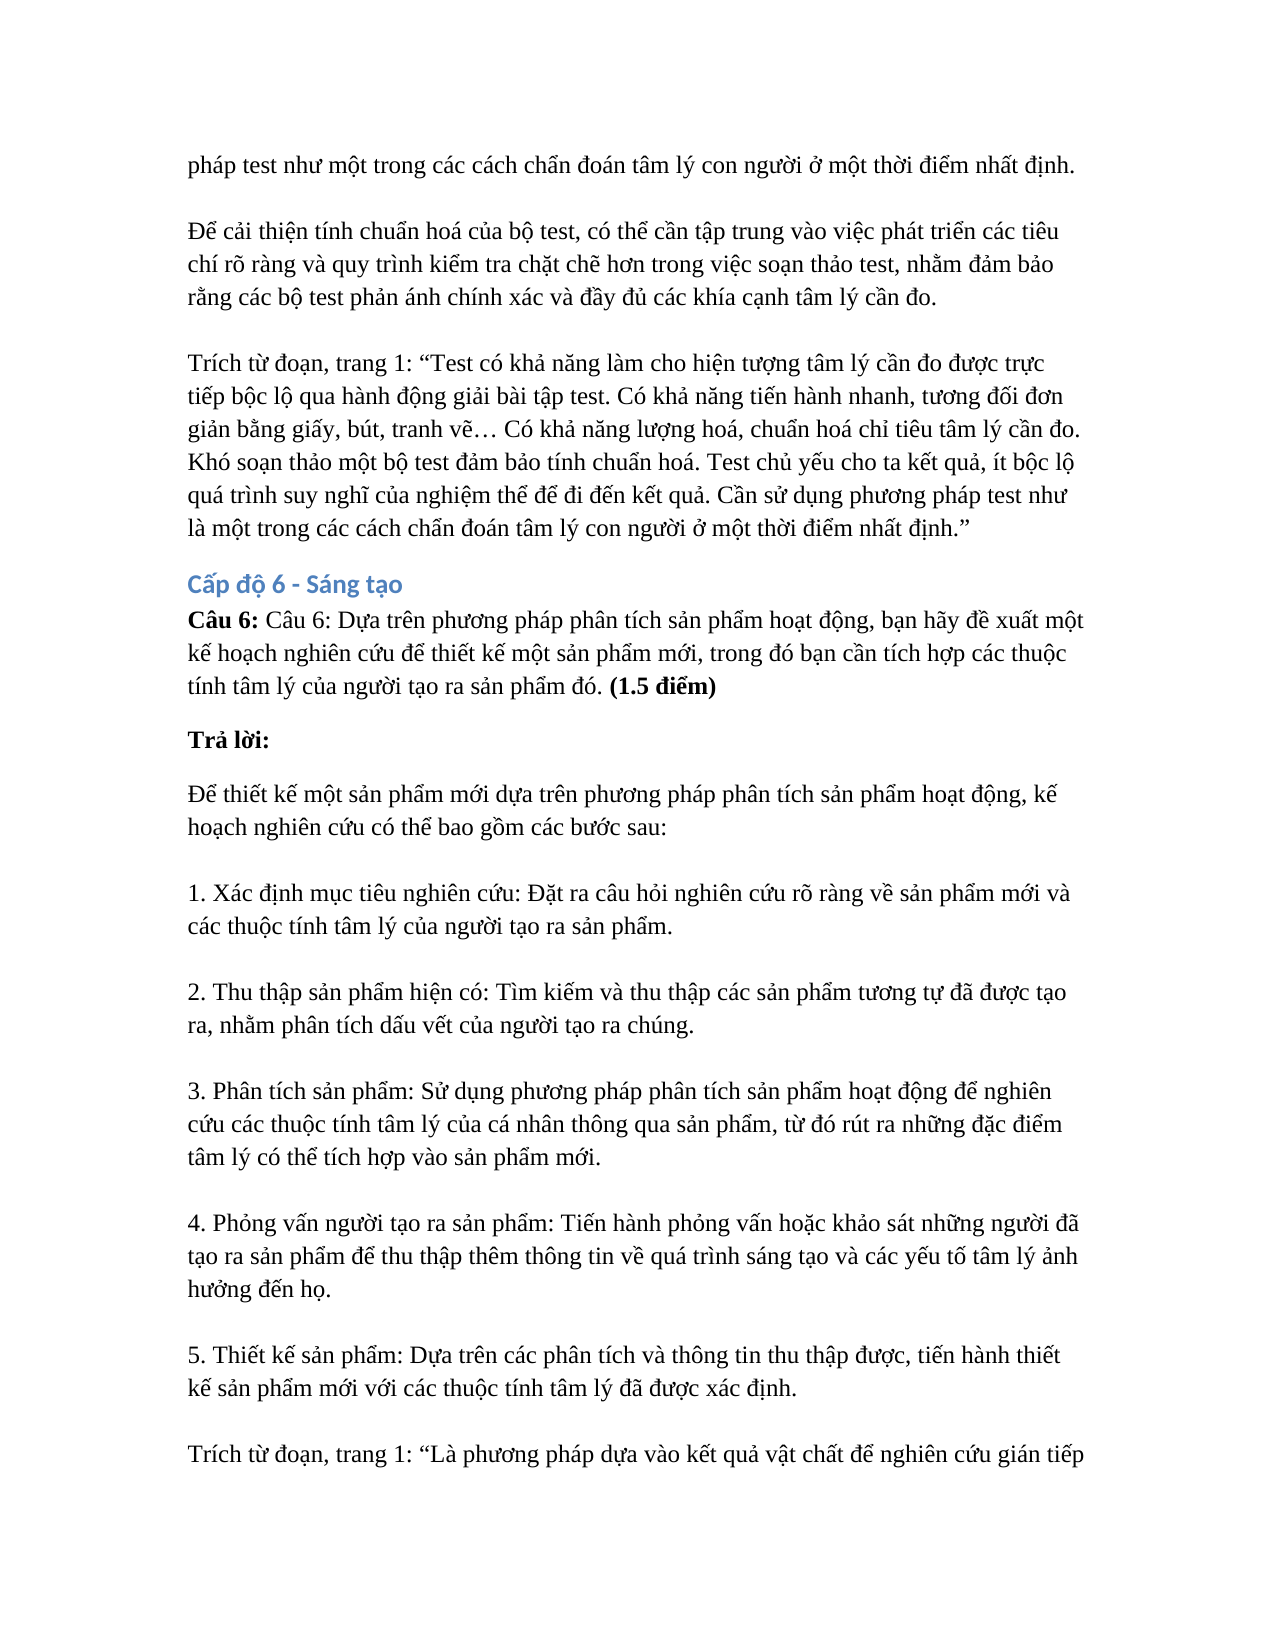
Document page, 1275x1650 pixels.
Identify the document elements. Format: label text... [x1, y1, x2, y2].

text Câu 6: Câu 6: Dựa trên phương pháp phân tích sản phẩm hoạt động, bạn hãy đề xuất một kế hoạch nghiên cứu để thiết kế một sản phẩm mới, trong đó bạn cần tích hợp các thuộc tính tâm lý của người tạo ra sản phẩm đó. (1.5 điểm) [187, 605, 1087, 700]
subtitle Cấp độ 6 - Sáng tạo [187, 567, 1087, 600]
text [187, 150, 1087, 542]
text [187, 779, 1087, 1468]
text Trả lời: [187, 725, 1087, 754]
